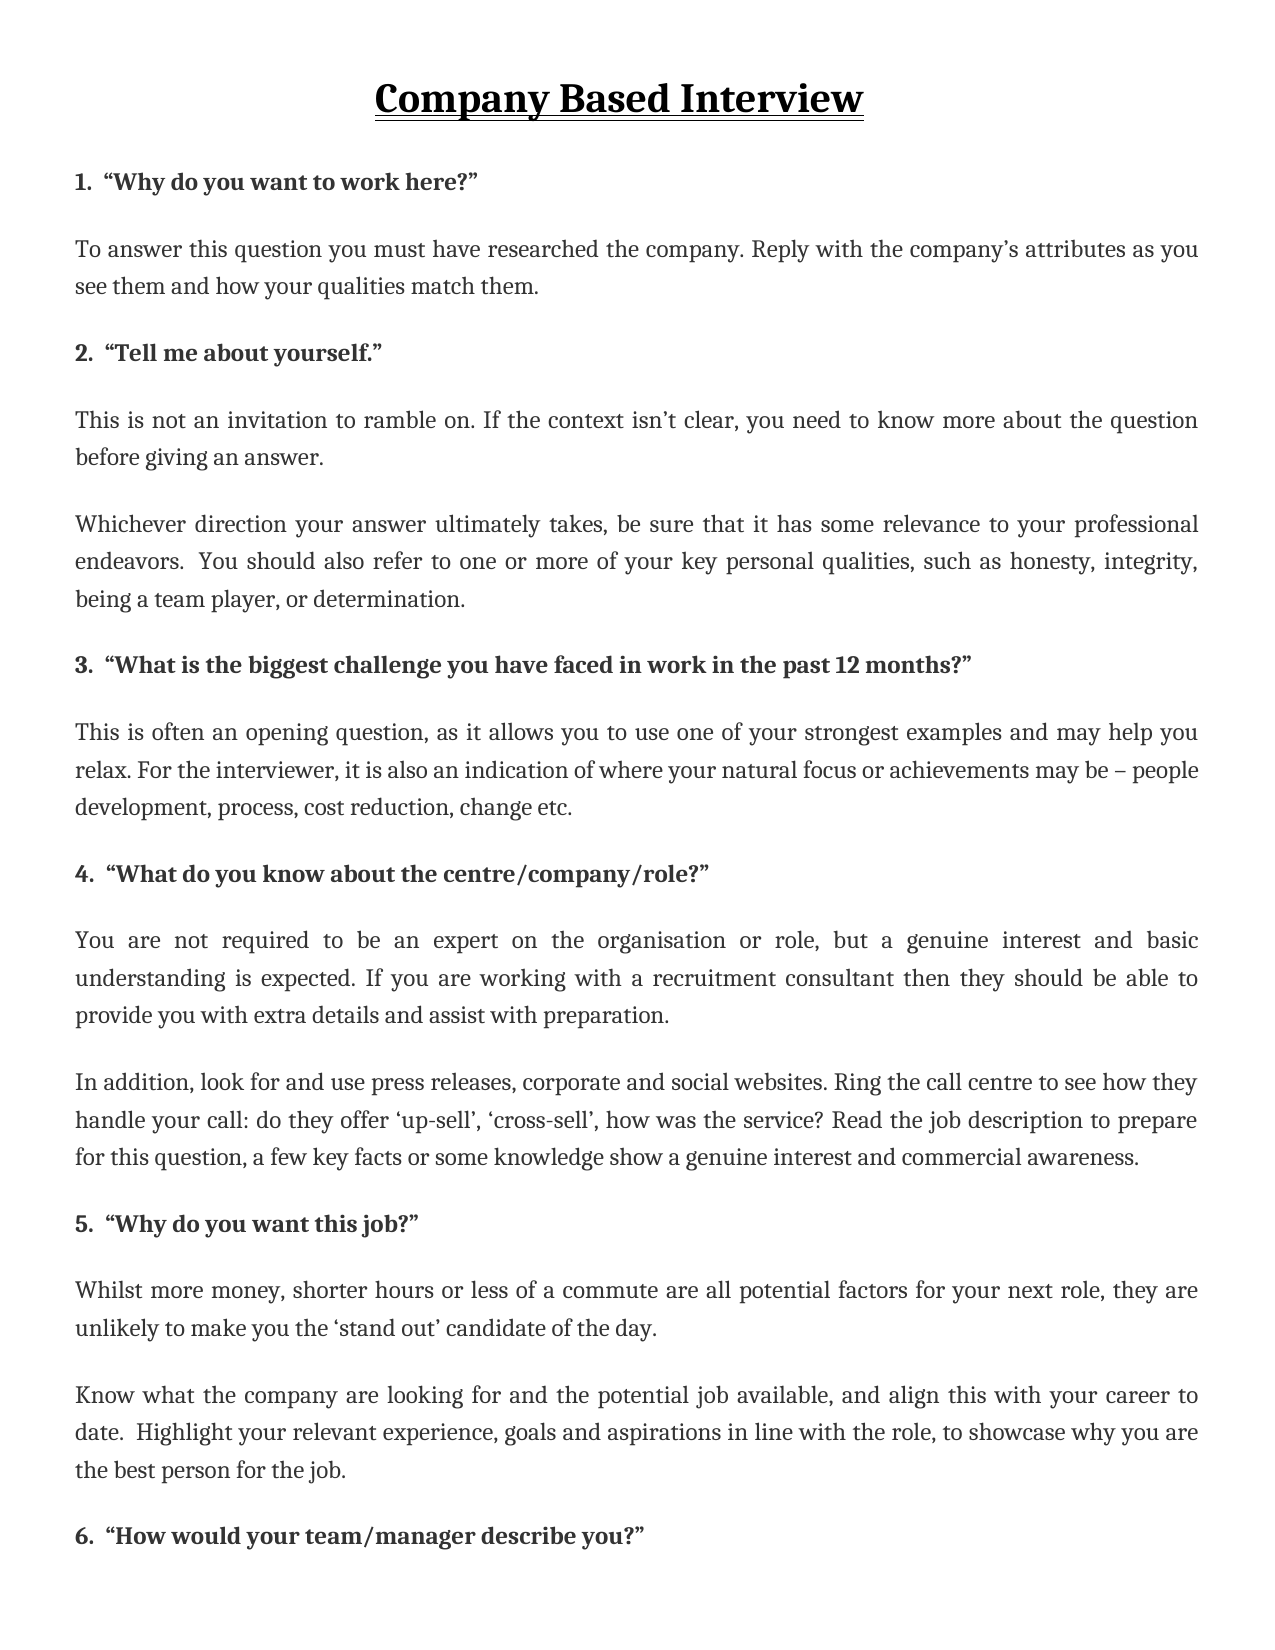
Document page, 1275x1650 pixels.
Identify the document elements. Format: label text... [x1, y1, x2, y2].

text This is not an invitation to ramble on. If the context isn’t clear, you need to know more about the question before giving an answer. [75, 397, 1200, 472]
text 3. “What is the biggest challenge you have faced in work in the past 12 months?” [75, 643, 1200, 680]
text Company Based Interview [300, 75, 1200, 123]
text In addition, look for and use press releases, corporate and social websites. Ring the call centre to see how they handle your call: do they offer ‘up-sell’, ‘cross-sell’, how was the service? Read the job description to prepare for this question, a few key facts or some knowledge show a genuine interest and commercial awareness. [75, 1059, 1200, 1172]
text Whichever direction your answer ultimately takes, be sure that it has some relevance to your professional endeavors. You should also refer to one or more of your key personal qualities, such as honesty, integrity, being a team player, or determination. [75, 501, 1200, 613]
text To answer this question you must have researched the company. Reply with the company’s attributes as you see them and how your qualities match them. [75, 226, 1200, 301]
text This is often an opening question, as it allows you to use one of your strongest examples and may help you relax. For the interviewer, it is also an indication of where your natural focus or achievements may be – people development, process, cost reduction, change etc. [75, 709, 1200, 822]
text 4. “What do you know about the centre/company/role?” [75, 851, 1200, 888]
text 2. “Tell me about yourself.” [75, 330, 1200, 368]
text Know what the company are looking for and the potential job available, and align this with your career to date. Highlight your relevant experience, goals and aspirations in line with the role, to showcase why you are the best person for the job. [75, 1372, 1200, 1484]
text 1. “Why do you want to work here?” [75, 159, 1200, 197]
text 6. “How would your team/manager describe you?” [75, 1513, 1200, 1551]
text You are not required to be an expert on the organisation or role, but a genuine interest and basic understanding is expected. If you are working with a recruitment consultant then they should be able to provide you with extra details and assist with preparation. [75, 918, 1200, 1030]
text 5. “Why do you want this job?” [75, 1201, 1200, 1238]
text Whilst more money, shorter hours or less of a commute are all potential factors for your next role, they are unlikely to make you the ‘stand out’ candidate of the day. [75, 1268, 1200, 1343]
